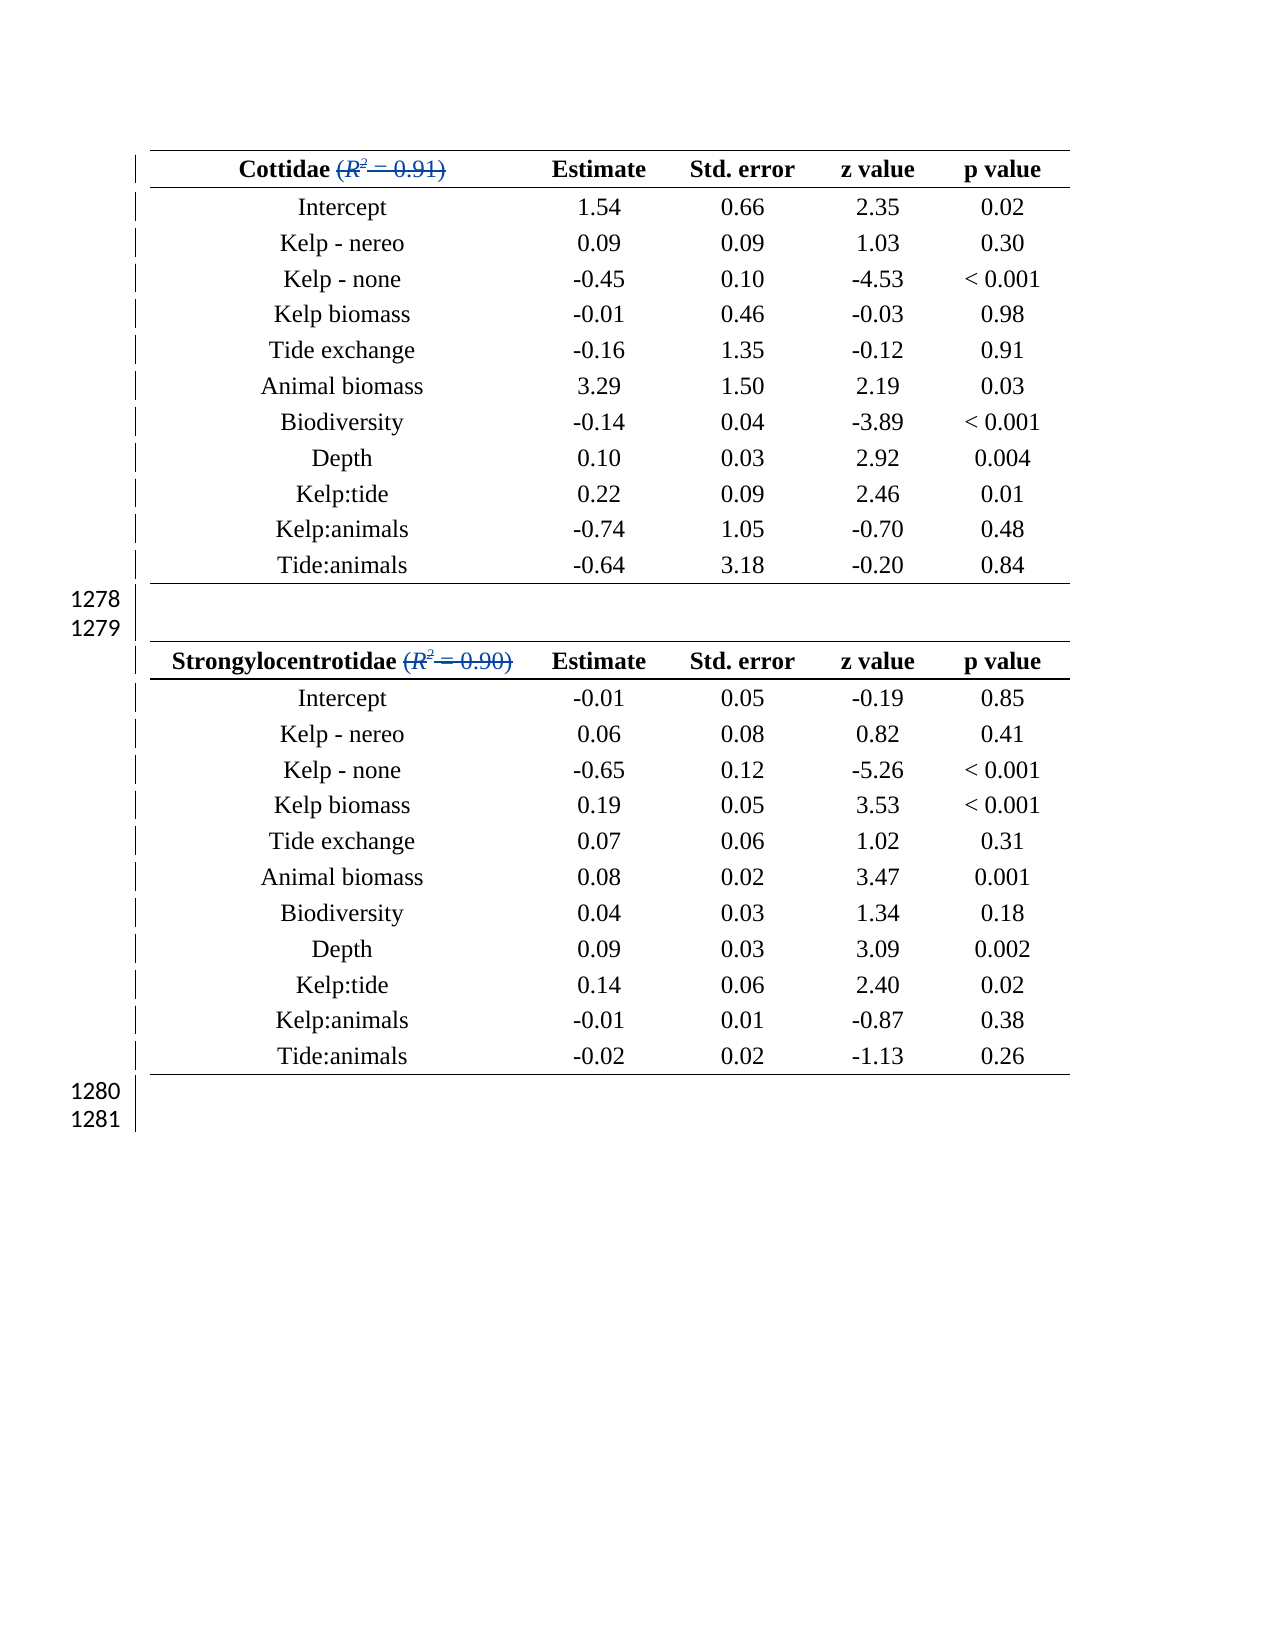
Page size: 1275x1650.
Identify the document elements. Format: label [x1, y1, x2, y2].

table_cell [664, 895, 821, 930]
table_cell [935, 439, 1070, 475]
table_cell [534, 224, 664, 260]
table_cell [935, 859, 1070, 894]
table_cell [664, 715, 821, 751]
table_cell [664, 511, 821, 547]
table_cell [821, 895, 934, 930]
table_cell [664, 296, 821, 332]
table_cell [935, 188, 1070, 224]
table_cell [150, 895, 534, 930]
table_cell [664, 368, 821, 403]
table_cell [821, 511, 934, 547]
table_cell [150, 511, 534, 547]
table_cell [534, 715, 664, 751]
table_cell [664, 188, 821, 224]
table_cell [150, 439, 534, 475]
table_cell [664, 823, 821, 859]
table_cell [534, 368, 664, 403]
table_cell [150, 787, 534, 823]
table_cell [664, 439, 821, 475]
table_cell [534, 511, 664, 547]
table_cell [150, 296, 534, 332]
table_cell [150, 930, 534, 966]
table_cell [534, 930, 664, 966]
table_cell [935, 930, 1070, 966]
table_cell [664, 1002, 821, 1038]
table_cell [821, 296, 934, 332]
table_cell [534, 1002, 664, 1038]
table_cell [935, 547, 1070, 583]
table_cell [935, 475, 1070, 511]
table_cell [821, 859, 934, 894]
table_cell [150, 475, 534, 511]
table_cell [664, 404, 821, 439]
table_cell [821, 439, 934, 475]
table_cell [534, 1038, 664, 1074]
table_cell [664, 787, 821, 823]
table_cell [821, 715, 934, 751]
table_cell [664, 966, 821, 1002]
table_cell [935, 787, 1070, 823]
table_cell [935, 224, 1070, 260]
table_cell [150, 224, 534, 260]
table_cell [664, 1038, 821, 1074]
table_cell [150, 859, 534, 894]
table_cell [935, 1038, 1070, 1074]
table_header [534, 642, 664, 678]
table_header [821, 642, 934, 678]
table_header [150, 151, 534, 187]
table_cell [821, 1002, 934, 1038]
table_cell [821, 475, 934, 511]
table_cell [664, 859, 821, 894]
table_cell [534, 823, 664, 859]
table_header [935, 151, 1070, 187]
table_cell [150, 332, 534, 368]
table_cell [821, 1038, 934, 1074]
table_cell [534, 439, 664, 475]
table_cell [664, 751, 821, 787]
table_cell [821, 823, 934, 859]
table_header [821, 151, 934, 187]
table_cell [664, 930, 821, 966]
table_cell [150, 404, 534, 439]
table_cell [821, 787, 934, 823]
table_header [935, 642, 1070, 678]
table_cell [150, 680, 534, 715]
table_cell [935, 680, 1070, 715]
table_cell [821, 188, 934, 224]
table_cell [821, 260, 934, 296]
table_header [534, 151, 664, 187]
table_cell [935, 260, 1070, 296]
table_cell [534, 296, 664, 332]
table_header [664, 151, 821, 187]
table_cell [821, 332, 934, 368]
table_cell [664, 260, 821, 296]
table_cell [534, 188, 664, 224]
table_cell [935, 368, 1070, 403]
table_cell [935, 751, 1070, 787]
table_cell [821, 966, 934, 1002]
table_cell [150, 966, 534, 1002]
table_cell [150, 368, 534, 403]
table_cell [150, 823, 534, 859]
table_cell [664, 224, 821, 260]
table_cell [150, 1002, 534, 1038]
table_cell [150, 751, 534, 787]
table_cell [150, 260, 534, 296]
table_cell [534, 895, 664, 930]
table_cell [935, 895, 1070, 930]
table_header [150, 642, 534, 678]
table_cell [534, 751, 664, 787]
table_cell [534, 680, 664, 715]
table_cell [935, 296, 1070, 332]
table_cell [935, 332, 1070, 368]
table_cell [534, 404, 664, 439]
table_cell [821, 368, 934, 403]
table_cell [534, 475, 664, 511]
table_cell [821, 224, 934, 260]
table_cell [664, 332, 821, 368]
table_cell [150, 1038, 534, 1074]
table_cell [935, 823, 1070, 859]
table_cell [150, 715, 534, 751]
table_cell [664, 547, 821, 583]
table_cell [534, 547, 664, 583]
table_cell [664, 475, 821, 511]
table_header [664, 642, 821, 678]
table_cell [534, 859, 664, 894]
table_cell [821, 680, 934, 715]
table_cell [821, 751, 934, 787]
table_cell [935, 966, 1070, 1002]
table_cell [821, 930, 934, 966]
table_cell [534, 787, 664, 823]
table_cell [935, 404, 1070, 439]
table_cell [150, 188, 534, 224]
table_cell [150, 547, 534, 583]
table_cell [534, 966, 664, 1002]
table_cell [821, 547, 934, 583]
table_cell [821, 404, 934, 439]
table_cell [664, 680, 821, 715]
table_cell [935, 1002, 1070, 1038]
table_cell [935, 715, 1070, 751]
table_cell [534, 260, 664, 296]
table_cell [534, 332, 664, 368]
table_cell [935, 511, 1070, 547]
